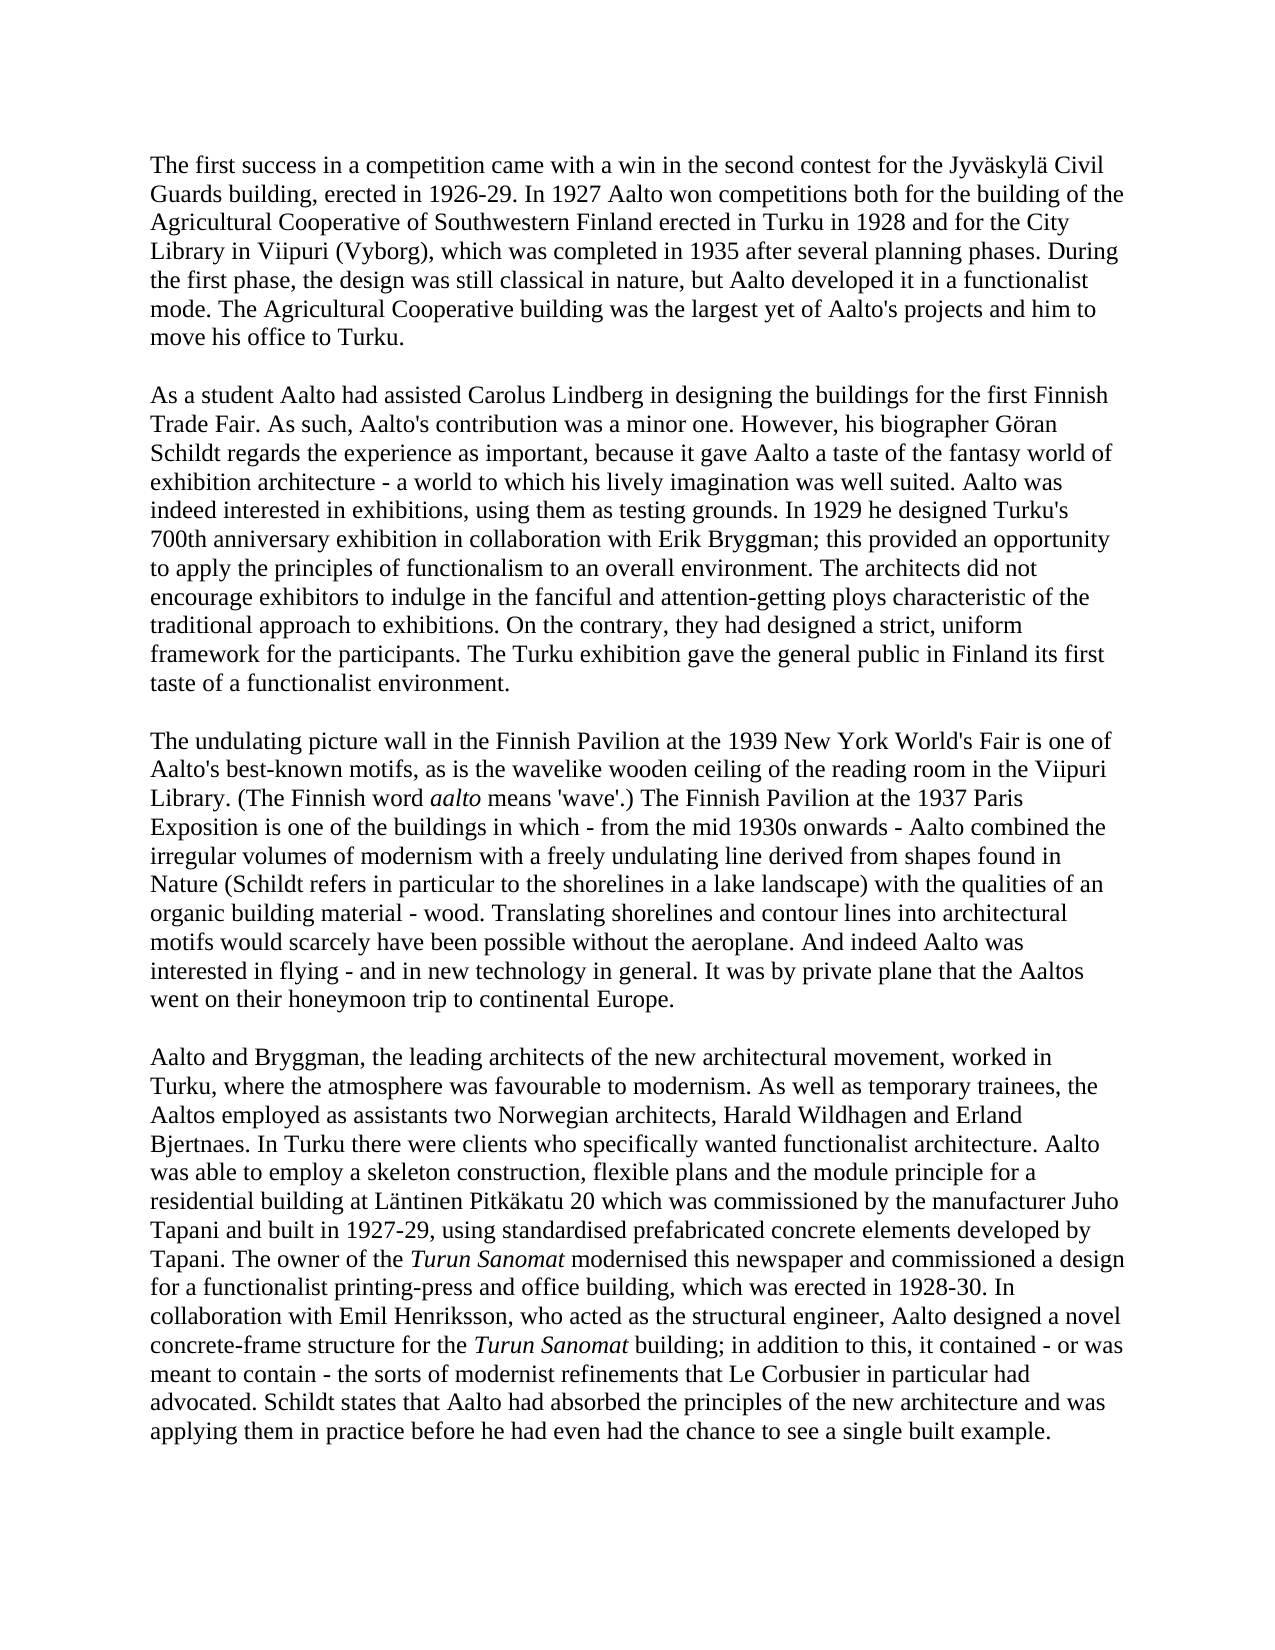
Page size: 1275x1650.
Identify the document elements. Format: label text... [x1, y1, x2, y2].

text Aalto and Bryggman, the leading architects of the new architectural movement, worked in Turku, where the atmosphere was favourable to modernism. As well as temporary trainees, the Aaltos employed as assistants two Norwegian architects, Harald Wildhagen and Erland Bjertnaes. In Turku there were clients who specifically wanted functionalist architecture. Aalto was able to employ a skeleton construction, flexible plans and the module principle for a residential building at Läntinen Pitkäkatu 20 which was commissioned by the manufacturer Juho Tapani and built in 1927-29, using standardised prefabricated concrete elements developed by Tapani. The owner of the Turun Sanomat modernised this newspaper and commissioned a design for a functionalist printing-press and office building, which was erected in 1928-30. In collaboration with Emil Henriksson, who acted as the structural engineer, Aalto designed a novel concrete-frame structure for the Turun Sanomat building; in addition to this, it contained - or was meant to contain - the sorts of modernist refinements that Le Corbusier in particular had advocated. Schildt states that Aalto had absorbed the principles of the new architecture and was applying them in practice before he had even had the chance to see a single built example. [150, 1042, 1125, 1445]
text The first success in a competition came with a win in the second contest for the Jyväskylä Civil Guards building, erected in 1926-29. In 1927 Aalto won competitions both for the building of the Agricultural Cooperative of Southwestern Finland erected in Turku in 1928 and for the City Library in Viipuri (Vyborg), which was completed in 1935 after several planning phases. During the first phase, the design was still classical in nature, but Aalto developed it in a functionalist mode. The Agricultural Cooperative building was the largest yet of Aalto's projects and him to move his office to Turku. [150, 150, 1125, 351]
text The undulating picture wall in the Finnish Pavilion at the 1939 New York World's Fair is one of Aalto's best-known motifs, as is the wavelike wooden ceiling of the reading room in the Viipuri Library. (The Finnish word aalto means 'wave'.) The Finnish Pavilion at the 1937 Paris Exposition is one of the buildings in which - from the mid 1930s onwards - Aalto combined the irregular volumes of modernism with a freely undulating line derived from shapes found in Nature (Schildt refers in particular to the shorelines in a lake landscape) with the qualities of an organic building material - wood. Translating shorelines and contour lines into architectural motifs would scarcely have been possible without the aeroplane. And indeed Aalto was interested in flying - and in new technology in general. It was by private plane that the Aaltos went on their honeymoon trip to continental Europe. [150, 726, 1125, 1013]
text As a student Aalto had assisted Carolus Lindberg in designing the buildings for the first Finnish Trade Fair. As such, Aalto's contribution was a minor one. However, his biographer Göran Schildt regards the experience as important, because it gave Aalto a taste of the fantasy world of exhibition architecture - a world to which his lively imagination was well suited. Aalto was indeed interested in exhibitions, using them as testing grounds. In 1929 he designed Turku's 700th anniversary exhibition in collaboration with Erik Bryggman; this provided an opportunity to apply the principles of functionalism to an overall environment. The architects did not encourage exhibitors to indulge in the fanciful and attention-getting ploys characteristic of the traditional approach to exhibitions. On the contrary, they had designed a strict, uniform framework for the participants. The Turku exhibition gave the general public in Finland its first taste of a functionalist environment. [150, 380, 1125, 697]
